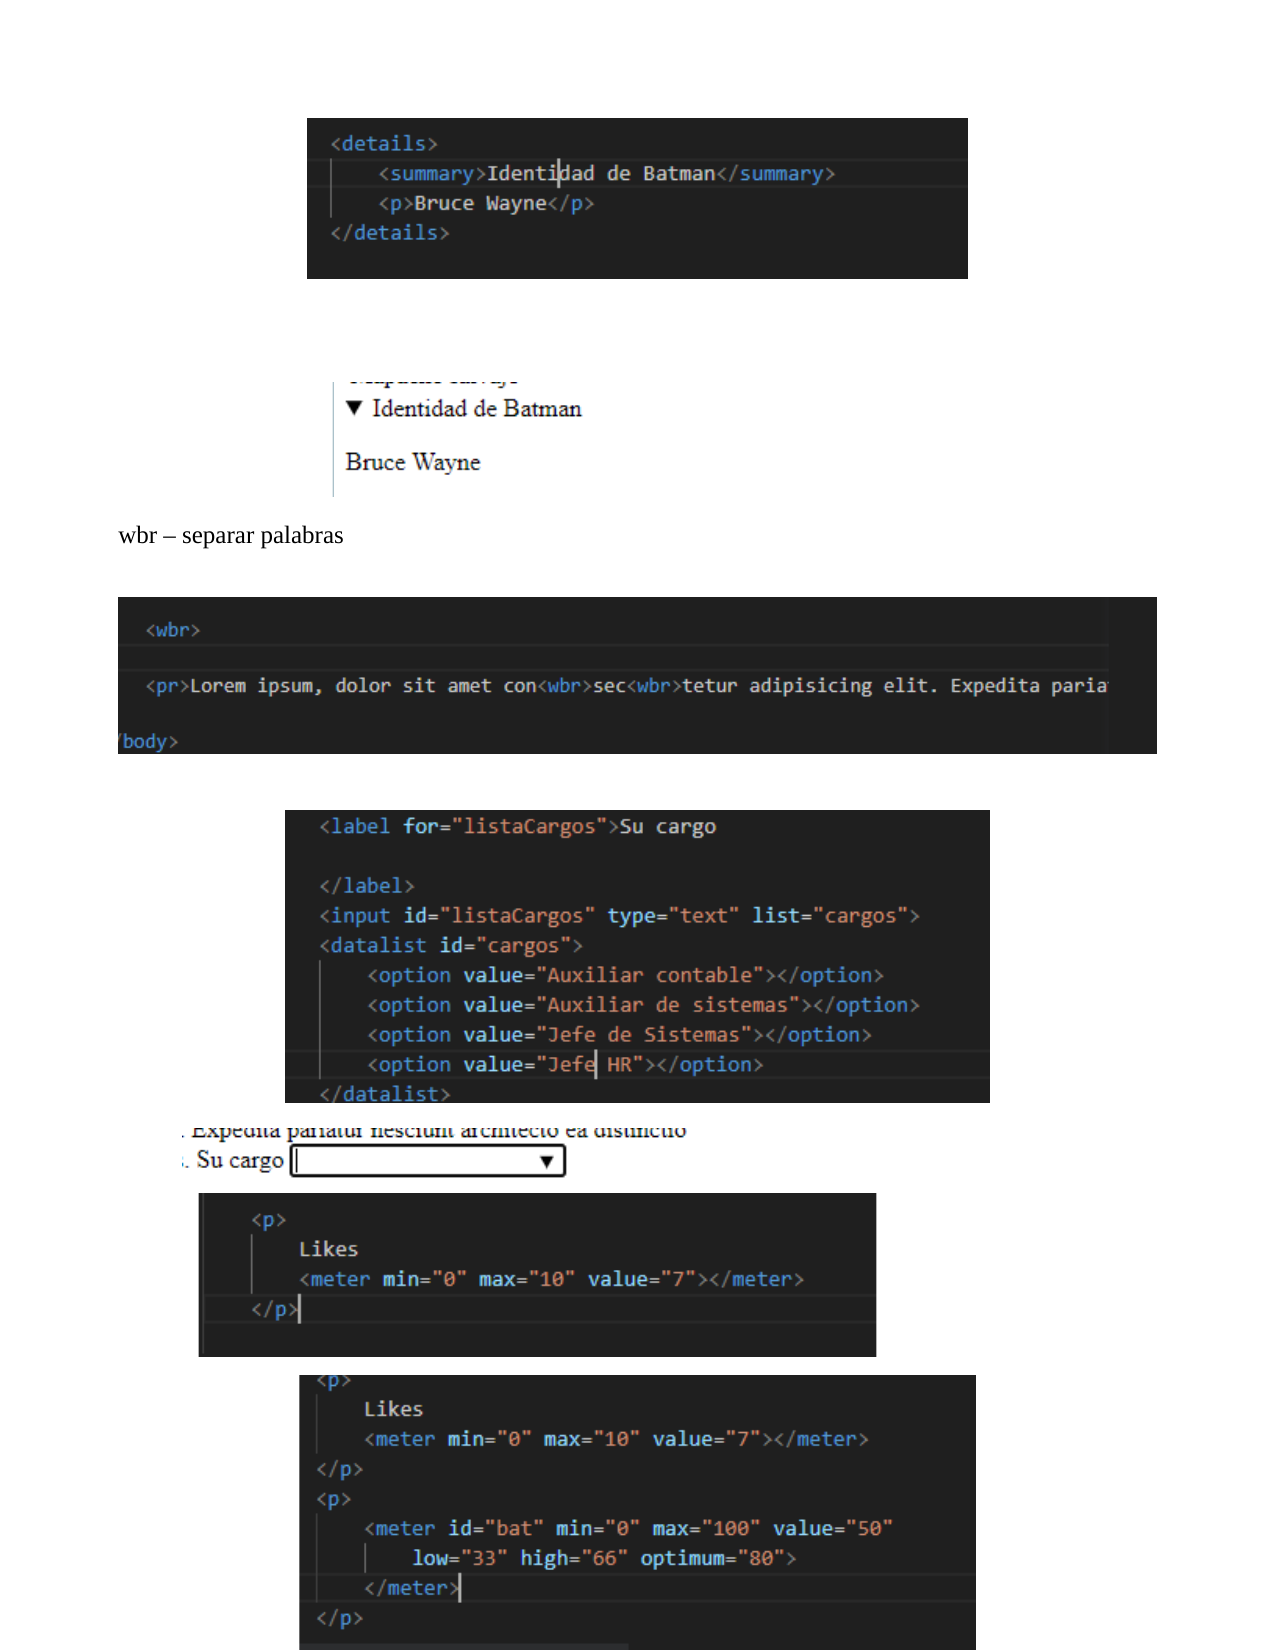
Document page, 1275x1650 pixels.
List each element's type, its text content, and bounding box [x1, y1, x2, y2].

picture [332, 382, 739, 497]
picture [307, 118, 968, 279]
text wbr – separar palabras [118, 521, 1157, 549]
picture [118, 597, 1157, 754]
picture [198, 1193, 877, 1357]
picture [285, 810, 990, 1103]
picture [299, 1375, 976, 1650]
picture [182, 1128, 690, 1184]
